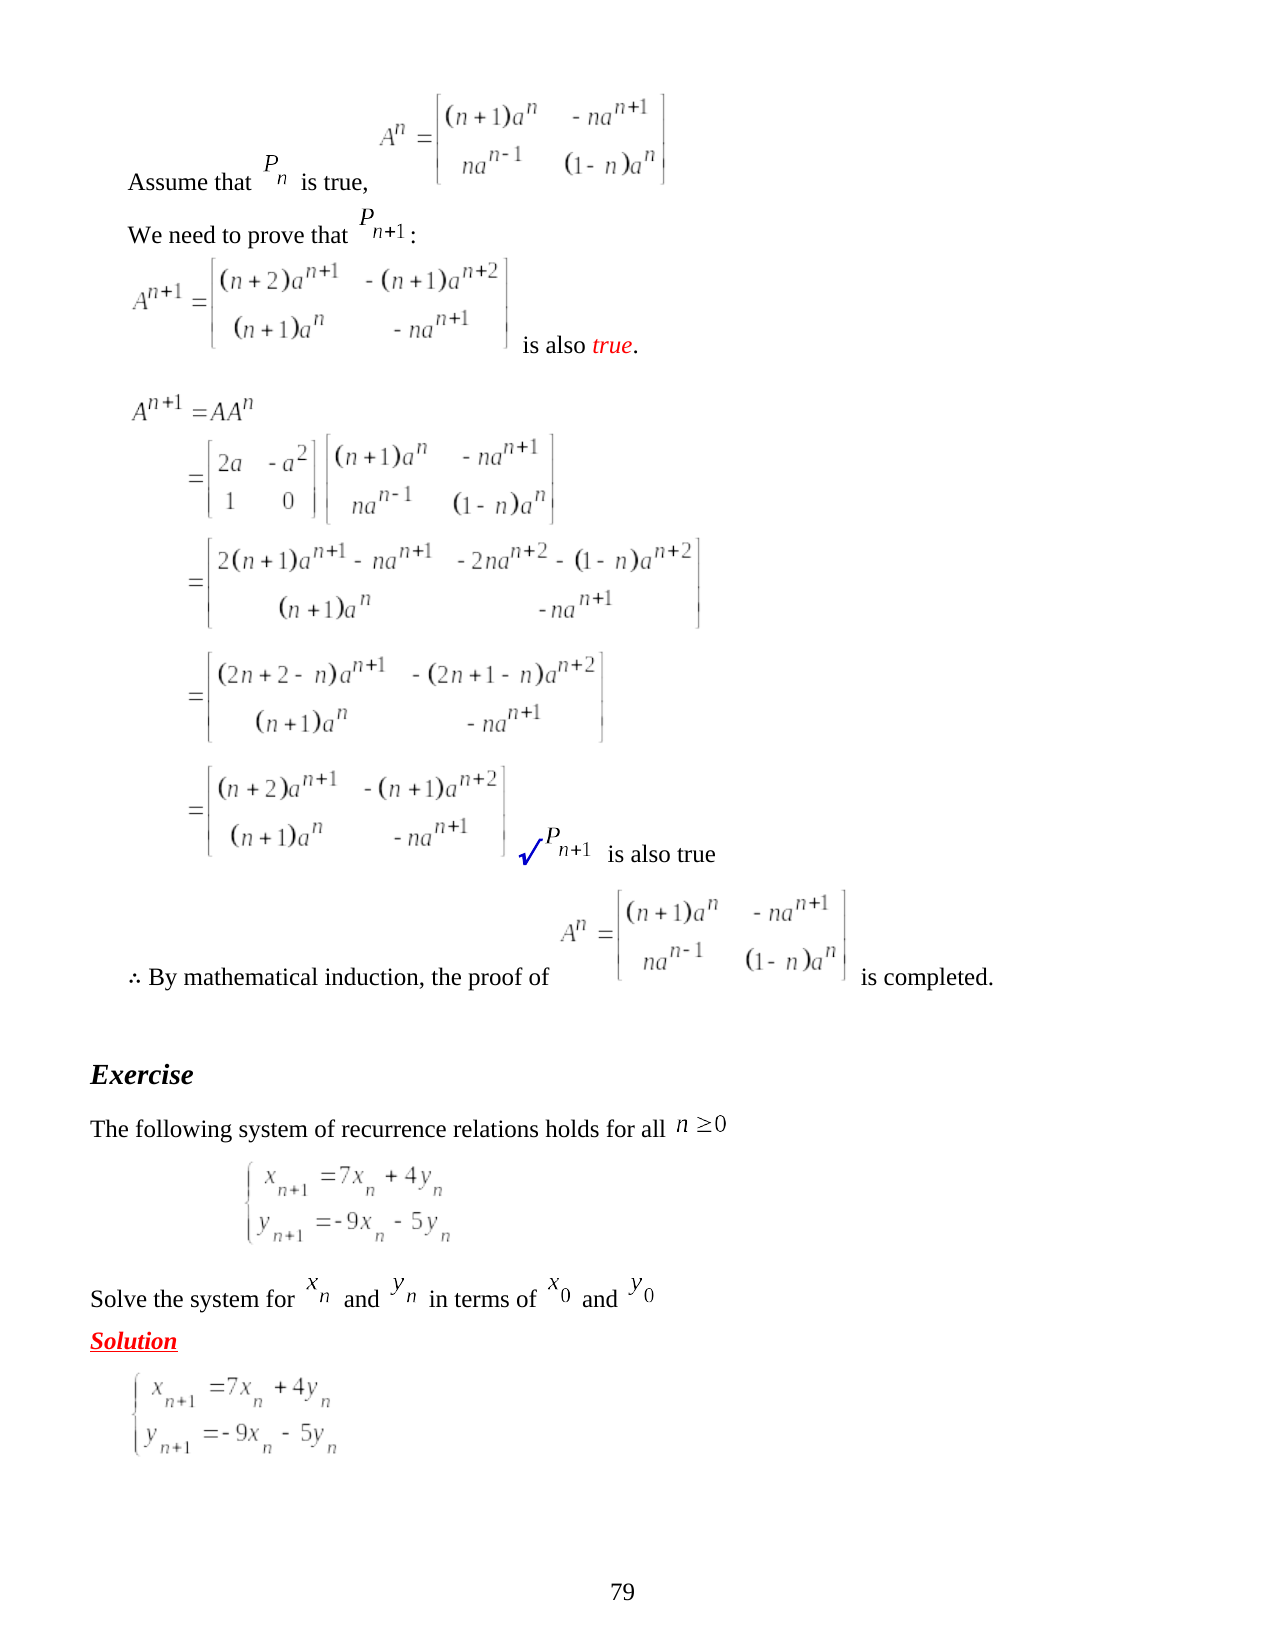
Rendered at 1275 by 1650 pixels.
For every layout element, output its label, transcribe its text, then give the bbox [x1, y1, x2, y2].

text is also true. [127, 253, 1155, 358]
text Assume that is true, [127, 90, 1155, 195]
text Solve the system for and in terms of and [90, 1264, 1155, 1313]
text Solution [90, 1326, 1155, 1354]
text Exercise [90, 1057, 1155, 1091]
text The following system of recurrence relations holds for all [90, 1107, 1155, 1143]
text √ is also true [127, 762, 1155, 868]
text We need to prove that : [127, 200, 1155, 249]
text ∴ By mathematical induction, the proof of is completed. [127, 886, 1155, 991]
